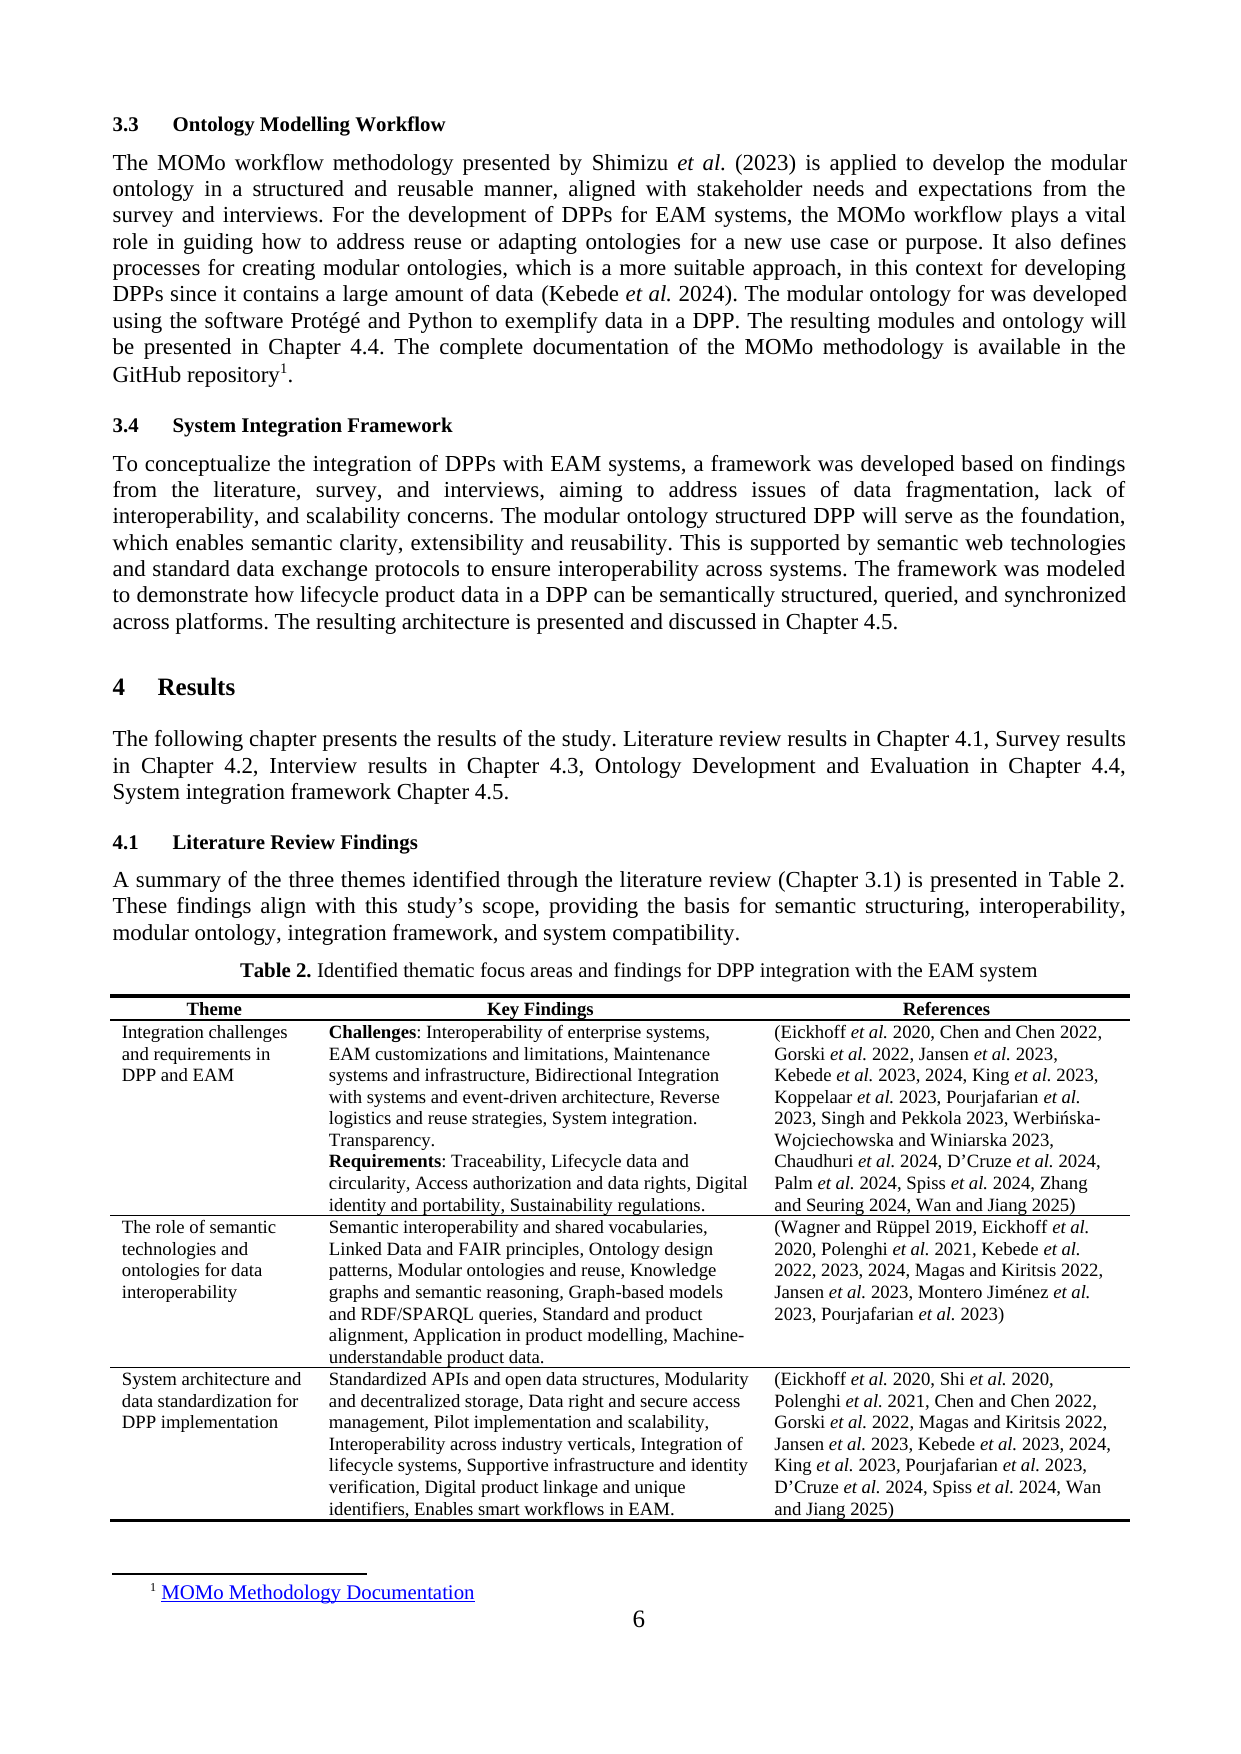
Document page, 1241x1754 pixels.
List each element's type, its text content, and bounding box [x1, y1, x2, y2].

table_cell (Eickhoff et al. 2020, Chen and Chen 2022, Gorski et al. 2022, Jansen et al. 2023, Kebede et al. 2023, 2024, King et al. 2023, Koppelaar et al. 2023, Pourjafarian et al. 2023, Singh and Pekkola 2023, Werbińska-Wojciechowska and Winiarska 2023, Chaudhuri et al. 2024, D’Cruze et al. 2024, Palm et al. 2024, Spiss et al. 2024, Zhang and Seuring 2024, Wan and Jiang 2025) [763, 1021, 1130, 1215]
text To conceptualize the integration of DPPs with EAM systems, a framework was developed based on findings from the literature, survey, and interviews, aiming to address issues of data fragmentation, lack of interoperability, and scalability concerns. The modular ontology structured DPP will serve as the foundation, which enables semantic clarity, extensibility and reusability. This is supported by semantic web technologies and standard data exchange protocols to ensure interoperability across systems. The framework was modeled to demonstrate how lifecycle product data in a DPP can be semantically structured, queried, and synchronized across platforms. The resulting architecture is presented and discussed in Chapter 4.5. [112, 450, 1128, 634]
table_header Key Findings [318, 998, 763, 1019]
table_cell System architecture and data standardization for DPP implementation [110, 1368, 317, 1519]
table_cell The role of semantic technologies and ontologies for data interoperability [110, 1216, 317, 1367]
subtitle Ontology Modelling Workflow [112, 112, 1128, 136]
table_cell Standardized APIs and open data structures, Modularity and decentralized storage, Data right and secure access management, Pilot implementation and scalability, Interoperability across industry verticals, Integration of lifecycle systems, Supportive infrastructure and identity verification, Digital product linkage and unique identifiers, Enables smart workflows in EAM. [318, 1368, 763, 1519]
text Table 2. Identified thematic focus areas and findings for DPP integration with the EAM system [112, 958, 1128, 982]
table_cell (Wagner and Rüppel 2019, Eickhoff et al. 2020, Polenghi et al. 2021, Kebede et al. 2022, 2023, 2024, Magas and Kiritsis 2022, Jansen et al. 2023, Montero Jiménez et al. 2023, Pourjafarian et al. 2023) [763, 1216, 1130, 1367]
table_cell Semantic interoperability and shared vocabularies, Linked Data and FAIR principles, Ontology design patterns, Modular ontologies and reuse, Knowledge graphs and semantic reasoning, Graph-based models and RDF/SPARQL queries, Standard and product alignment, Application in product modelling, Machine-understandable product data. [318, 1216, 763, 1367]
table_cell Integration challenges and requirements in DPP and EAM [110, 1021, 317, 1215]
text A summary of the three themes identified through the literature review (Chapter 3.1) is presented in Table 2. These findings align with this study’s scope, providing the basis for semantic structuring, interoperability, modular ontology, integration framework, and system compatibility. [112, 866, 1128, 945]
subtitle System Integration Framework [112, 413, 1128, 437]
table_header References [763, 998, 1130, 1019]
table_header Theme [110, 998, 317, 1019]
subtitle Literature Review Findings [112, 829, 1128, 854]
table_cell (Eickhoff et al. 2020, Shi et al. 2020, Polenghi et al. 2021, Chen and Chen 2022, Gorski et al. 2022, Magas and Kiritsis 2022, Jansen et al. 2023, Kebede et al. 2023, 2024, King et al. 2023, Pourjafarian et al. 2023, D’Cruze et al. 2024, Spiss et al. 2024, Wan and Jiang 2025) [763, 1368, 1130, 1519]
table_cell Challenges: Interoperability of enterprise systems, EAM customizations and limitations, Maintenance systems and infrastructure, Bidirectional Integration with systems and event-driven architecture, Reverse logistics and reuse strategies, System integration. Transparency. Requirements: Traceability, Lifecycle data and circularity, Access authorization and data rights, Digital identity and portability, Sustainability regulations. [318, 1021, 763, 1215]
text The MOMo workflow methodology presented by Shimizu et al. (2023) is applied to develop the modular ontology in a structured and reusable manner, aligned with stakeholder needs and expectations from the survey and interviews. For the development of DPPs for EAM systems, the MOMo workflow plays a vital role in guiding how to address reuse or adapting ontologies for a new use case or purpose. It also defines processes for creating modular ontologies, which is a more suitable approach, in this context for developing DPPs since it contains a large amount of data (Kebede et al. 2024). The modular ontology for was developed using the software Protégé and Python to exemplify data in a DPP. The resulting modules and ontology will be presented in Chapter 4.4. The complete documentation of the MOMo methodology is available in the GitHub repository. [112, 149, 1128, 388]
text The following chapter presents the results of the study. Literature review results in Chapter 4.1, Survey results in Chapter 4.2, Interview results in Chapter 4.3, Ontology Development and Evaluation in Chapter 4.4, System integration framework Chapter 4.5. [112, 726, 1128, 804]
subtitle Results [112, 672, 1128, 701]
